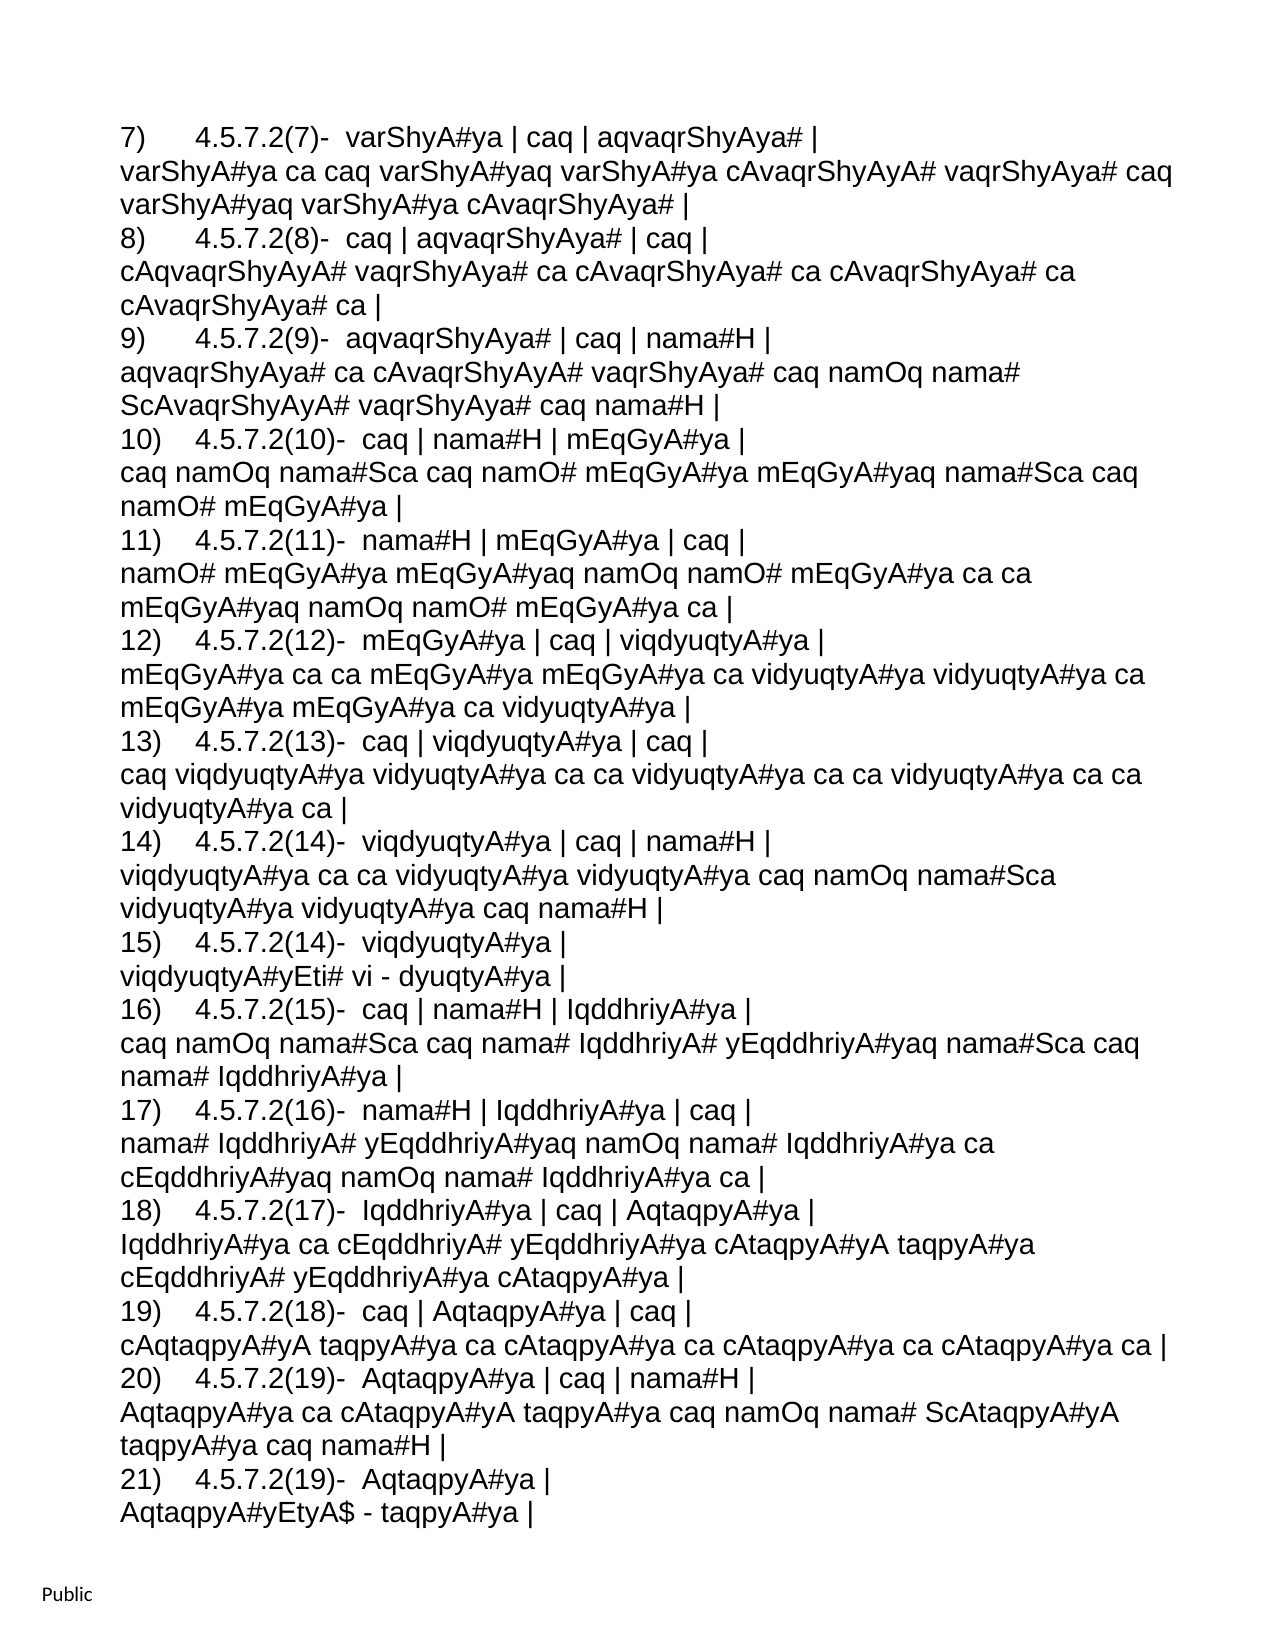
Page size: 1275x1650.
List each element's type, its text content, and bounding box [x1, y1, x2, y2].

text caq namOq nama#Sca caq nama# IqddhriyA# yEqddhriyA#yaq nama#Sca caq nama# IqddhriyA#ya | [120, 1026, 1200, 1093]
text 17) 4.5.7.2(16)- nama#H | IqddhriyA#ya | caq | [120, 1093, 1200, 1126]
text aqvaqrShyAya# ca cAvaqrShyAyA# vaqrShyAya# caq namOq nama# ScAvaqrShyAyA# vaqrShyAya# caq nama#H | [120, 355, 1200, 422]
text 7) 4.5.7.2(7)- varShyA#ya | caq | aqvaqrShyAya# | [120, 120, 1200, 153]
text 9) 4.5.7.2(9)- aqvaqrShyAya# | caq | nama#H | [120, 321, 1200, 355]
text 14) 4.5.7.2(14)- viqdyuqtyA#ya | caq | nama#H | [120, 824, 1200, 858]
text caq namOq nama#Sca caq namO# mEqGyA#ya mEqGyA#yaq nama#Sca caq namO# mEqGyA#ya | [120, 455, 1200, 522]
text nama# IqddhriyA# yEqddhriyA#yaq namOq nama# IqddhriyA#ya ca cEqddhriyA#yaq namOq nama# IqddhriyA#ya ca | [120, 1126, 1200, 1193]
text cAqvaqrShyAyA# vaqrShyAya# ca cAvaqrShyAya# ca cAvaqrShyAya# ca cAvaqrShyAya# ca | [120, 254, 1200, 321]
text 8) 4.5.7.2(8)- caq | aqvaqrShyAya# | caq | [120, 221, 1200, 254]
text 15) 4.5.7.2(14)- viqdyuqtyA#ya | [120, 925, 1200, 958]
text varShyA#ya ca caq varShyA#yaq varShyA#ya cAvaqrShyAyA# vaqrShyAya# caq varShyA#yaq varShyA#ya cAvaqrShyAya# | [120, 153, 1200, 221]
text 18) 4.5.7.2(17)- IqddhriyA#ya | caq | AqtaqpyA#ya | [120, 1193, 1200, 1227]
text AqtaqpyA#yEtyA$ - taqpyA#ya | [120, 1495, 1200, 1529]
text cAqtaqpyA#yA taqpyA#ya ca cAtaqpyA#ya ca cAtaqpyA#ya ca cAtaqpyA#ya ca | [120, 1327, 1200, 1361]
text AqtaqpyA#ya ca cAtaqpyA#yA taqpyA#ya caq namOq nama# ScAtaqpyA#yA taqpyA#ya caq nama#H | [120, 1394, 1200, 1462]
text 16) 4.5.7.2(15)- caq | nama#H | IqddhriyA#ya | [120, 992, 1200, 1026]
text namO# mEqGyA#ya mEqGyA#yaq namOq namO# mEqGyA#ya ca ca mEqGyA#yaq namOq namO# mEqGyA#ya ca | [120, 556, 1200, 623]
text 13) 4.5.7.2(13)- caq | viqdyuqtyA#ya | caq | [120, 724, 1200, 757]
text mEqGyA#ya ca ca mEqGyA#ya mEqGyA#ya ca vidyuqtyA#ya vidyuqtyA#ya ca mEqGyA#ya mEqGyA#ya ca vidyuqtyA#ya | [120, 657, 1200, 724]
text 12) 4.5.7.2(12)- mEqGyA#ya | caq | viqdyuqtyA#ya | [120, 623, 1200, 657]
text 19) 4.5.7.2(18)- caq | AqtaqpyA#ya | caq | [120, 1294, 1200, 1327]
text 10) 4.5.7.2(10)- caq | nama#H | mEqGyA#ya | [120, 422, 1200, 455]
text caq viqdyuqtyA#ya vidyuqtyA#ya ca ca vidyuqtyA#ya ca ca vidyuqtyA#ya ca ca vidyuqtyA#ya ca | [120, 757, 1200, 824]
text 21) 4.5.7.2(19)- AqtaqpyA#ya | [120, 1462, 1200, 1495]
text 11) 4.5.7.2(11)- nama#H | mEqGyA#ya | caq | [120, 522, 1200, 556]
text viqdyuqtyA#yEti# vi - dyuqtyA#ya | [120, 958, 1200, 992]
text viqdyuqtyA#ya ca ca vidyuqtyA#ya vidyuqtyA#ya caq namOq nama#Sca vidyuqtyA#ya vidyuqtyA#ya caq nama#H | [120, 858, 1200, 925]
text 20) 4.5.7.2(19)- AqtaqpyA#ya | caq | nama#H | [120, 1361, 1200, 1394]
text IqddhriyA#ya ca cEqddhriyA# yEqddhriyA#ya cAtaqpyA#yA taqpyA#ya cEqddhriyA# yEqddhriyA#ya cAtaqpyA#ya | [120, 1227, 1200, 1294]
